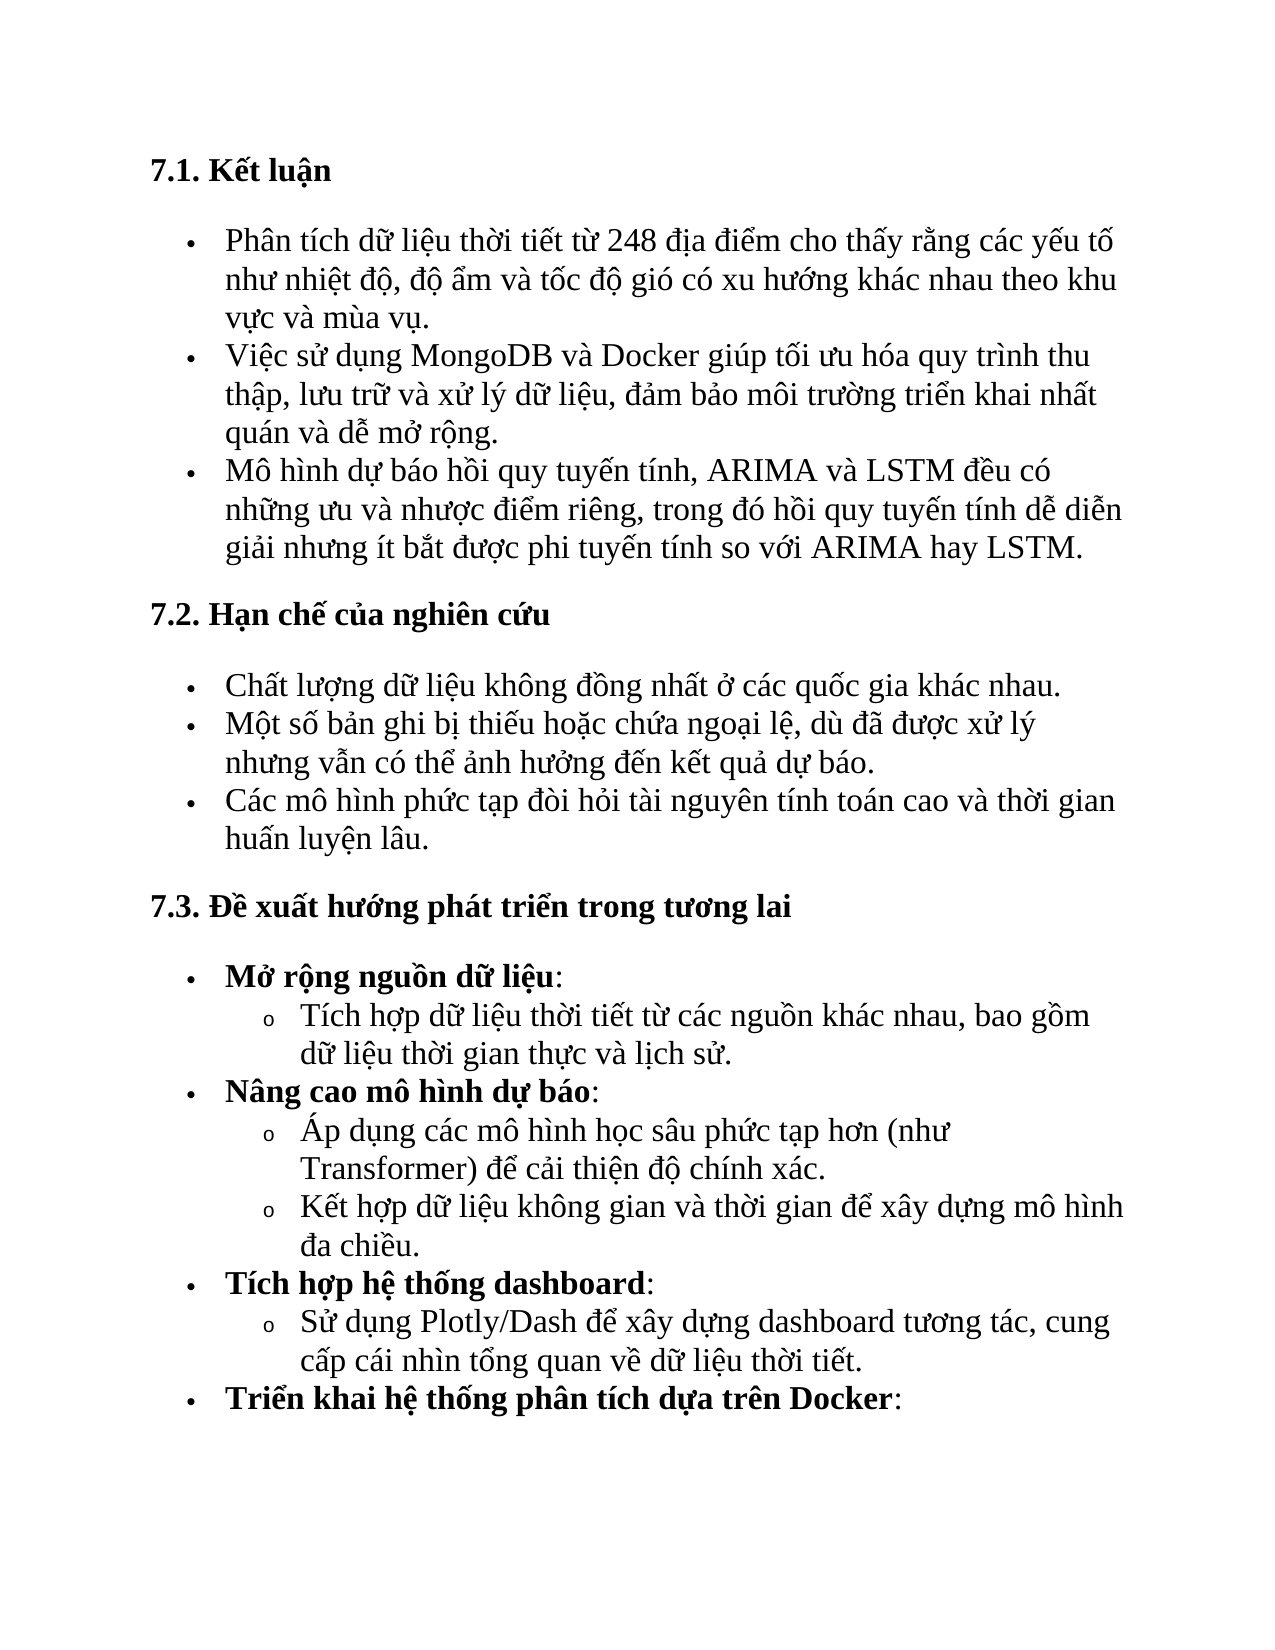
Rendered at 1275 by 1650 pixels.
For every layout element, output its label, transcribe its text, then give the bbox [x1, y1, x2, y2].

list Việc sử dụng MongoDB và Docker giúp tối ưu hóa quy trình thu thập, lưu trữ và xử lý dữ liệu, đảm bảo môi trường triển khai nhất quán và dễ mở rộng. [187, 336, 1125, 451]
subtitle 7.3. Đề xuất hướng phát triển trong tương lai [150, 886, 1125, 924]
subtitle 7.2. Hạn chế của nghiên cứu [150, 595, 1125, 633]
list Nâng cao mô hình dự báo: [187, 1072, 1125, 1110]
list Tích hợp hệ thống dashboard: [187, 1263, 1125, 1302]
list Một số bản ghi bị thiếu hoặc chứa ngoại lệ, dù đã được xử lý nhưng vẫn có thể ảnh hưởng đến kết quả dự báo. [187, 703, 1125, 780]
list Mô hình dự báo hồi quy tuyến tính, ARIMA và LSTM đều có những ưu và nhược điểm riêng, trong đó hồi quy tuyến tính dễ diễn giải nhưng ít bắt được phi tuyến tính so với ARIMA hay LSTM. [187, 451, 1125, 566]
list Chất lượng dữ liệu không đồng nhất ở các quốc gia khác nhau. [187, 665, 1125, 703]
subtitle 7.1. Kết luận [150, 150, 1125, 188]
list Các mô hình phức tạp đòi hỏi tài nguyên tính toán cao và thời gian huấn luyện lâu. [187, 780, 1125, 857]
list Áp dụng các mô hình học sâu phức tạp hơn (như Transformer) để cải thiện độ chính xác. [262, 1110, 1125, 1187]
list Tích hợp dữ liệu thời tiết từ các nguồn khác nhau, bao gồm dữ liệu thời gian thực và lịch sử. [262, 995, 1125, 1072]
list Sử dụng Plotly/Dash để xây dựng dashboard tương tác, cung cấp cái nhìn tổng quan về dữ liệu thời tiết. [262, 1302, 1125, 1378]
list Kết hợp dữ liệu không gian và thời gian để xây dựng mô hình đa chiều. [262, 1187, 1125, 1263]
list Mở rộng nguồn dữ liệu: [187, 957, 1125, 995]
list Triển khai hệ thống phân tích dựa trên Docker: [187, 1378, 1125, 1417]
list Phân tích dữ liệu thời tiết từ 248 địa điểm cho thấy rằng các yếu tố như nhiệt độ, độ ẩm và tốc độ gió có xu hướng khác nhau theo khu vực và mùa vụ. [187, 221, 1125, 336]
